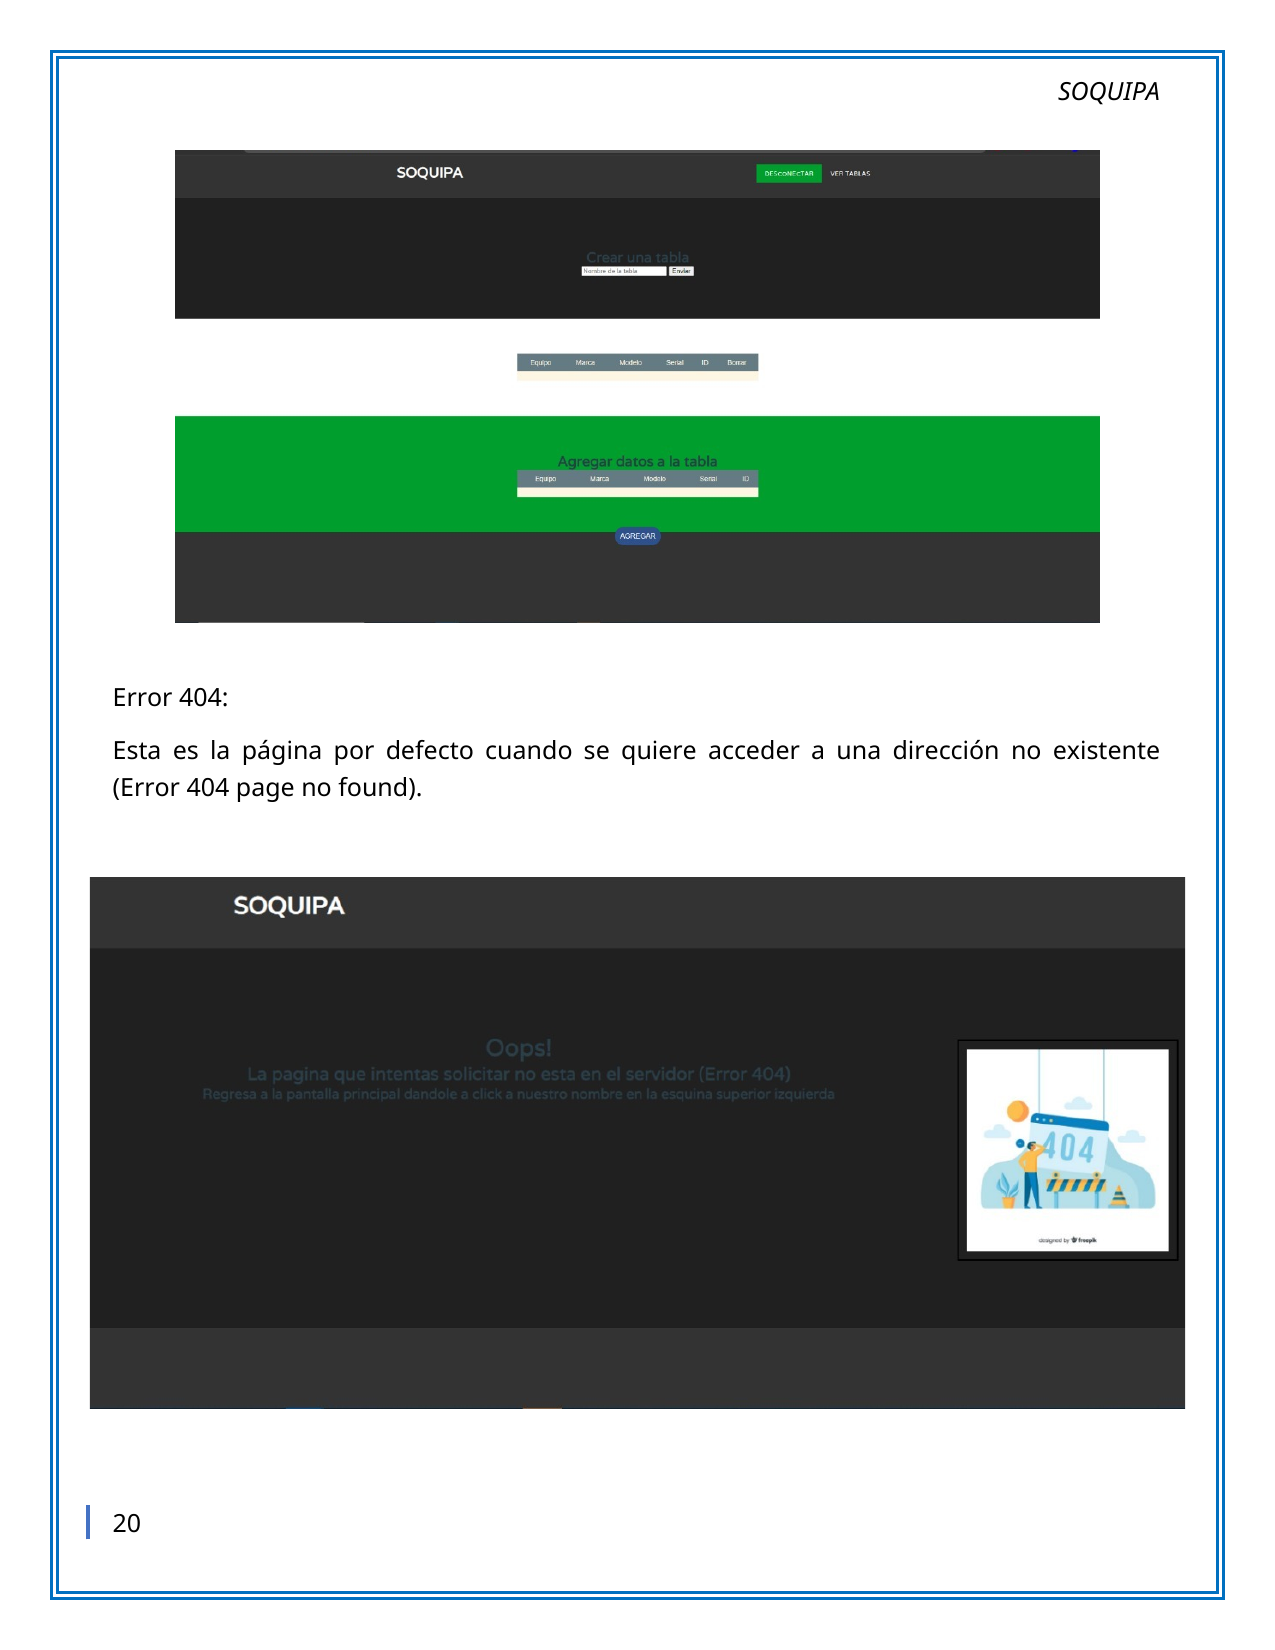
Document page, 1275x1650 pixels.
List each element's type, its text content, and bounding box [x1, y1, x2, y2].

text Error 404: [112, 679, 1162, 713]
picture [89, 877, 1186, 1409]
text Esta es la página por defecto cuando se quiere acceder a una dirección no existente (Error 404 page no found). [112, 733, 1162, 803]
picture [175, 150, 1100, 623]
